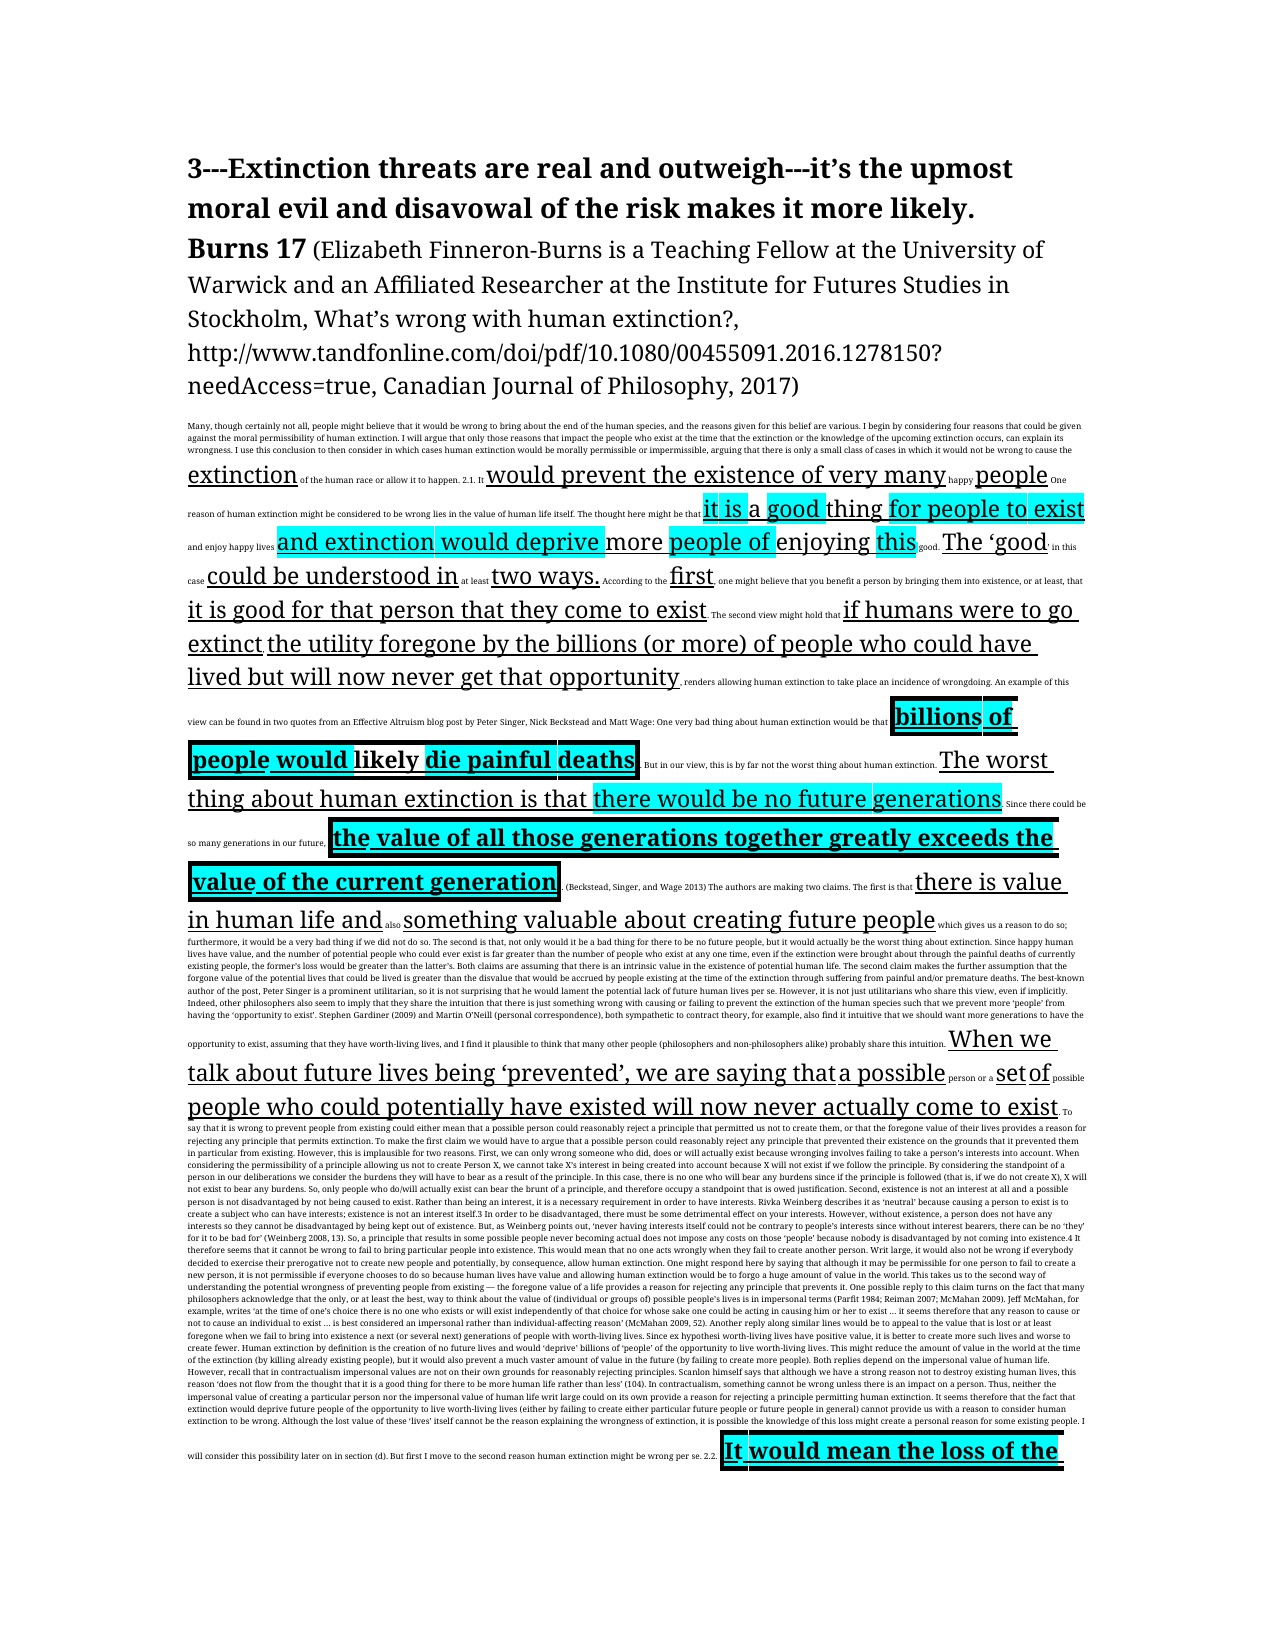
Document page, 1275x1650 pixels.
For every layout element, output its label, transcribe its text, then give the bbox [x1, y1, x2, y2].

subtitle 3---Extinction threats are real and outweigh---it’s the upmost moral evil and disavowal of the risk makes it more likely. [187, 150, 1087, 227]
text Burns 17 (Elizabeth Finneron-Burns is a Teaching Fellow at the University of Warwick and an Affiliated Researcher at the Institute for Futures Studies in Stockholm, What’s wrong with human extinction?, http://www.tandfonline.com/doi/pdf/10.1080/00455091.2016.1278150?needAccess=true, Canadian Journal of Philosophy, 2017) [187, 229, 1087, 401]
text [187, 421, 1087, 1471]
